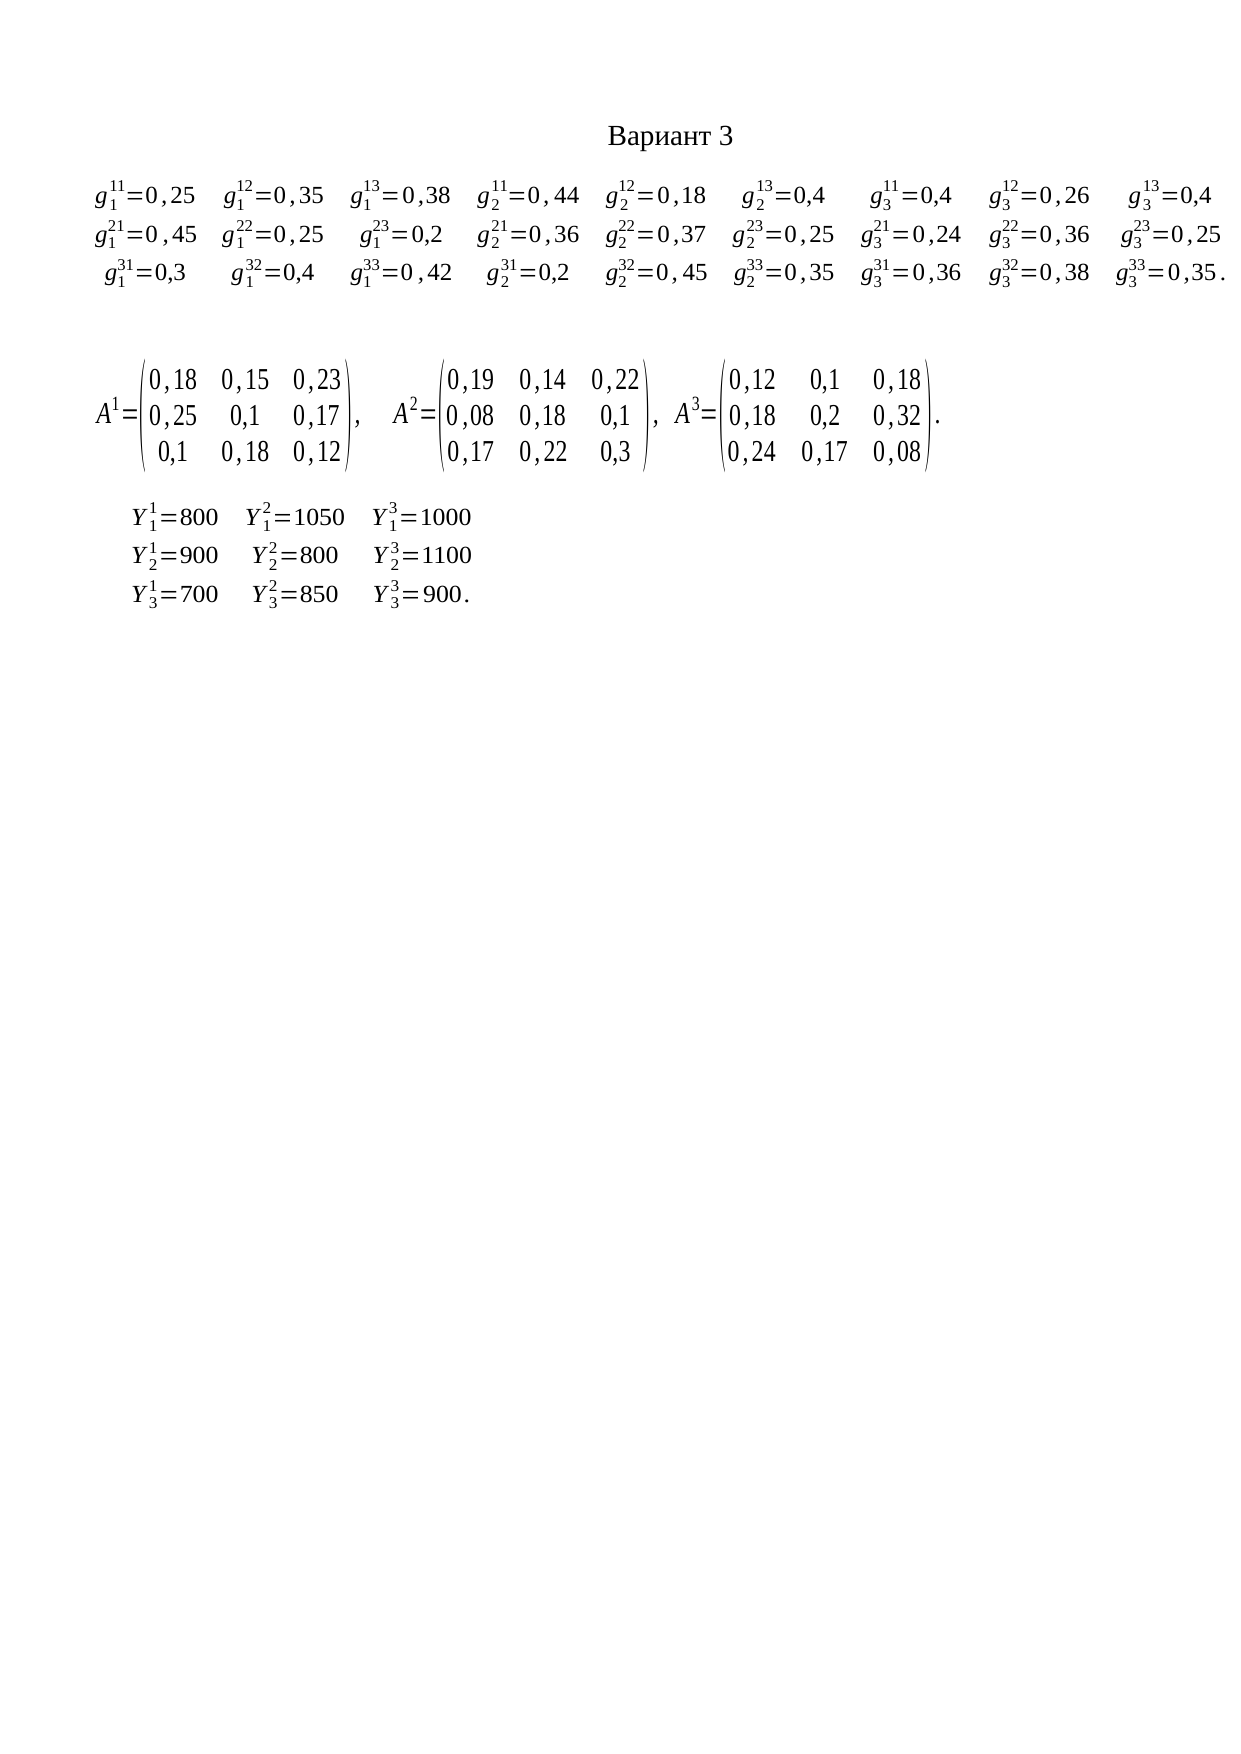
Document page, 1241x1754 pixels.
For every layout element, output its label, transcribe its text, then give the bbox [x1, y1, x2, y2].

text Вариант 3 [94, 118, 1172, 152]
